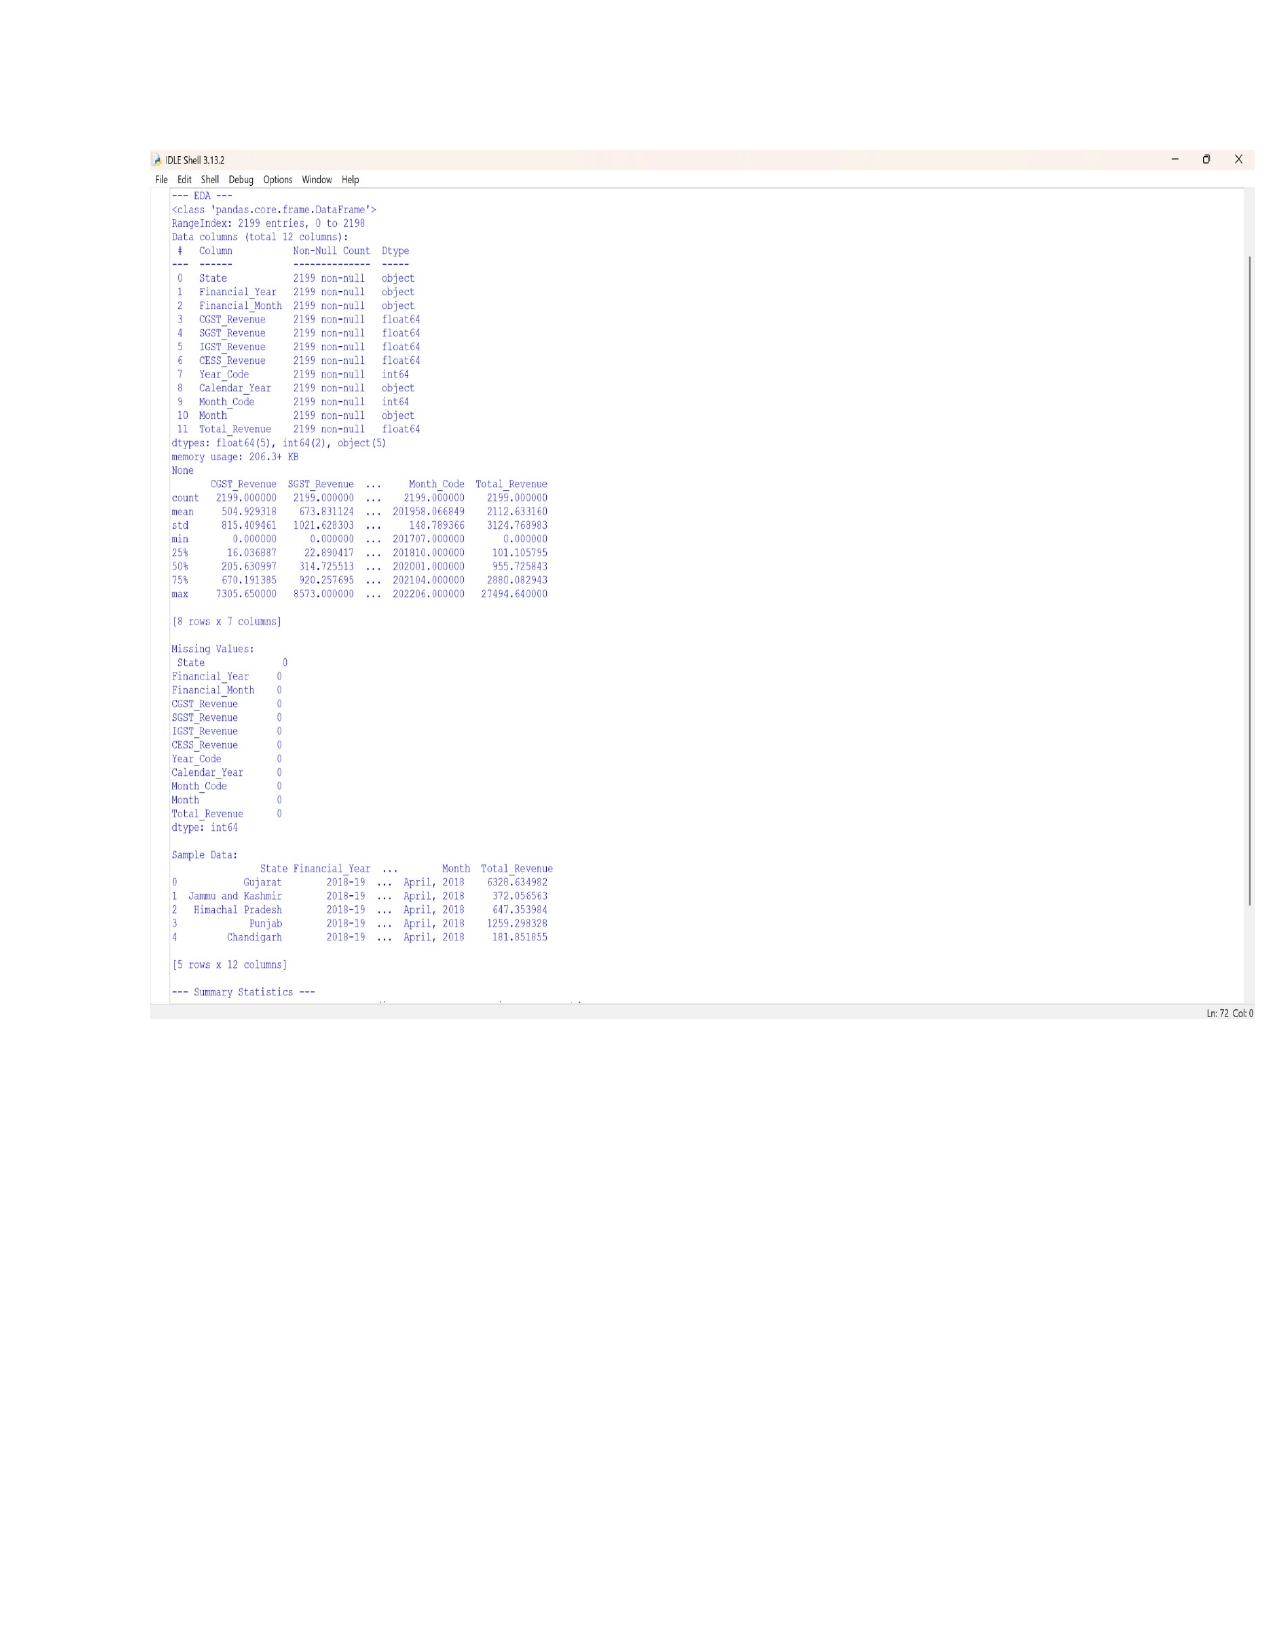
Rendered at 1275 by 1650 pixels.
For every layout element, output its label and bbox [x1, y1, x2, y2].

picture [150, 150, 1255, 1019]
